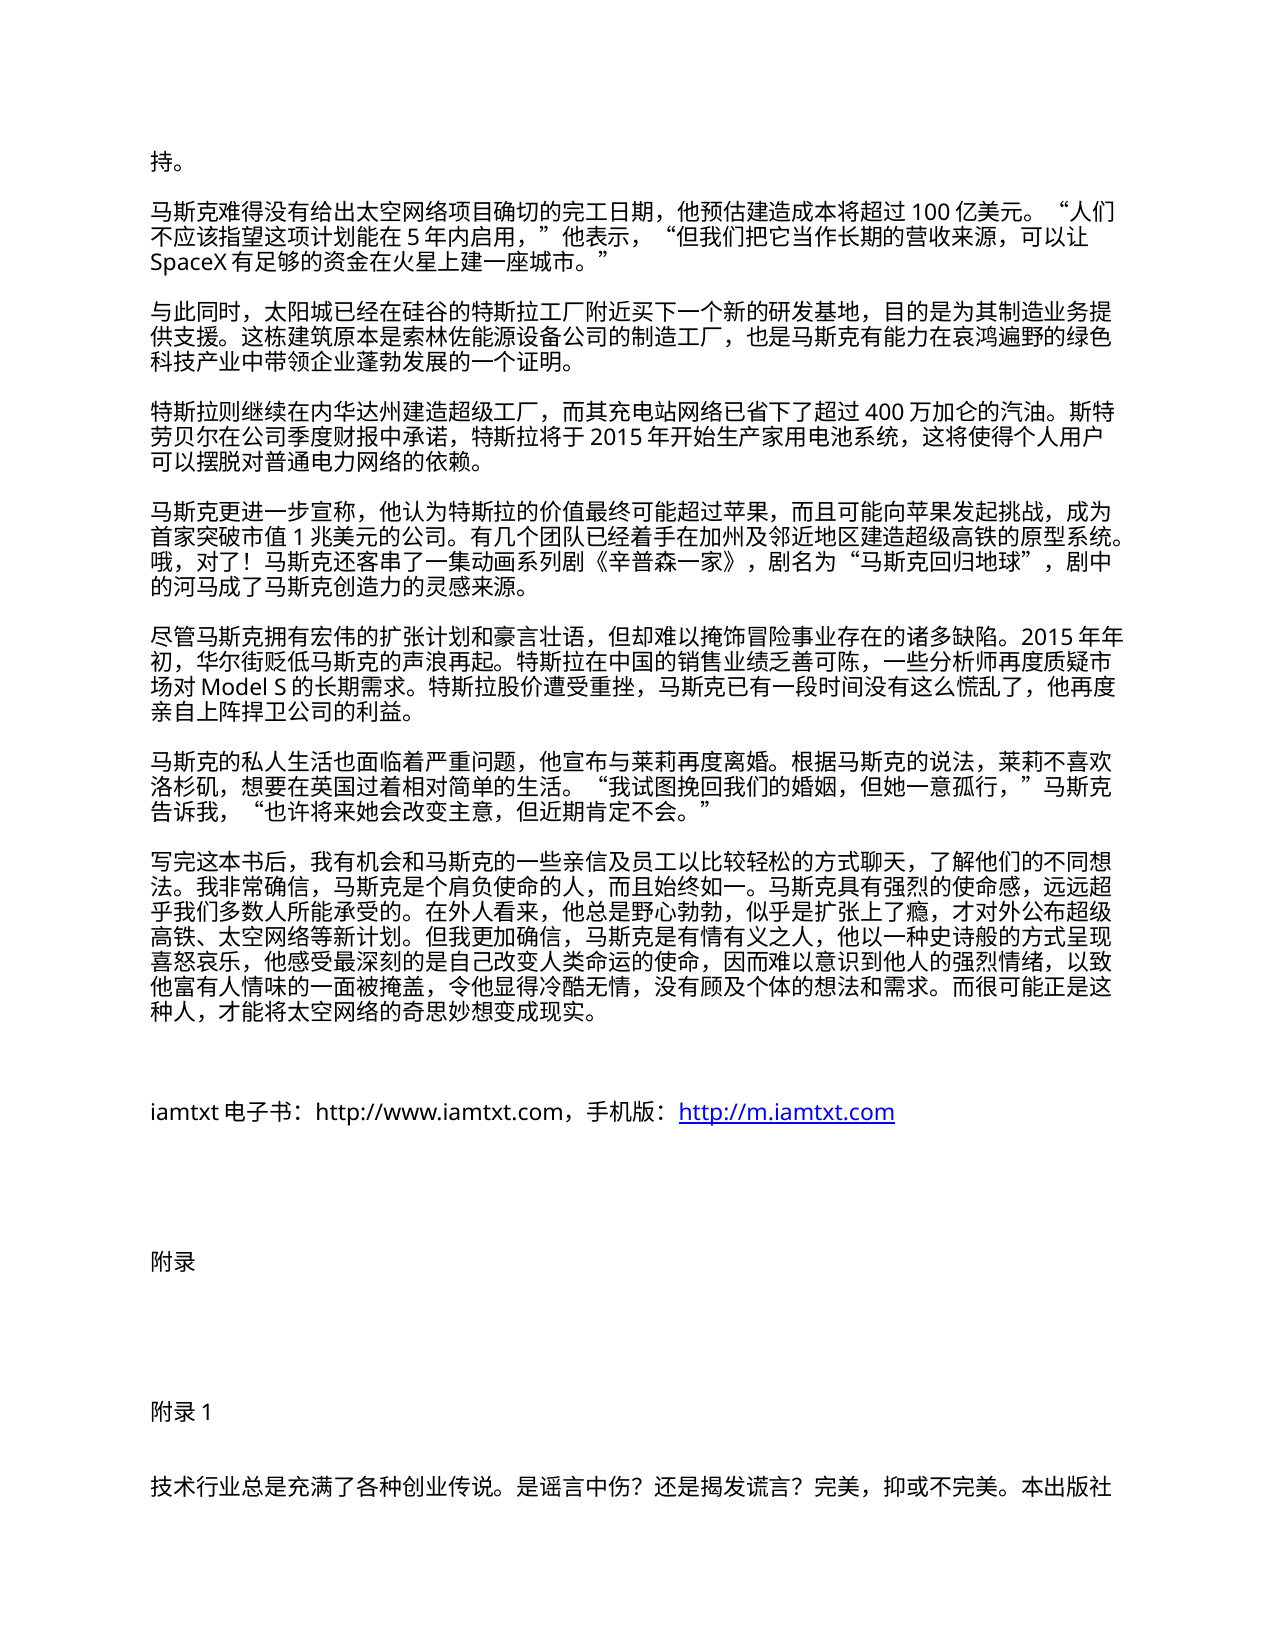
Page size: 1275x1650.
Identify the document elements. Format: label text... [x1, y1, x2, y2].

text 尽管马斯克拥有宏伟的扩张计划和豪言壮语，但却难以掩饰冒险事业存在的诸多缺陷。2015年年初，华尔街贬低马斯克的声浪再起。特斯拉在中国的销售业绩乏善可陈，一些分析师再度质疑市场对Model S的长期需求。特斯拉股价遭受重挫，马斯克已有一段时间没有这么慌乱了，他再度亲自上阵捍卫公司的利益。 [150, 625, 1125, 725]
text 马斯克的私人生活也面临着严重问题，他宣布与莱莉再度离婚。根据马斯克的说法，莱莉不喜欢洛杉矶，想要在英国过着相对简单的生活。“我试图挽回我们的婚姻，但她一意孤行，”马斯克告诉我，“也许将来她会改变主意，但近期肯定不会。” [150, 750, 1125, 825]
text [150, 1475, 1125, 1500]
text 马斯克更进一步宣称，他认为特斯拉的价值最终可能超过苹果，而且可能向苹果发起挑战，成为首家突破市值1兆美元的公司。有几个团队已经着手在加州及邻近地区建造超级高铁的原型系统。哦，对了！马斯克还客串了一集动画系列剧《辛普森一家》，剧名为“马斯克回归地球”，剧中的河马成了马斯克创造力的灵感来源。 [150, 500, 1125, 600]
text 马斯克难得没有给出太空网络项目确切的完工日期，他预估建造成本将超过100亿美元。“人们不应该指望这项计划能在5年内启用，”他表示，“但我们把它当作长期的营收来源，可以让SpaceX有足够的资金在火星上建一座城市。” [150, 200, 1125, 275]
text 特斯拉则继续在内华达州建造超级工厂，而其充电站网络已省下了超过400万加仑的汽油。斯特劳贝尔在公司季度财报中承诺，特斯拉将于2015年开始生产家用电池系统，这将使得个人用户可以摆脱对普通电力网络的依赖。 [150, 400, 1125, 475]
text 写完这本书后，我有机会和马斯克的一些亲信及员工以比较轻松的方式聊天，了解他们的不同想法。我非常确信，马斯克是个肩负使命的人，而且始终如一。马斯克具有强烈的使命感，远远超乎我们多数人所能承受的。在外人看来，他总是野心勃勃，似乎是扩张上了瘾，才对外公布超级高铁、太空网络等新计划。但我更加确信，马斯克是有情有义之人，他以一种史诗般的方式呈现喜怒哀乐，他感受最深刻的是自己改变人类命运的使命，因而难以意识到他人的强烈情绪，以致他富有人情味的一面被掩盖，令他显得冷酷无情，没有顾及个体的想法和需求。而很可能正是这种人，才能将太空网络的奇思妙想变成现实。 [150, 850, 1125, 1025]
text 与此同时，太阳城已经在硅谷的特斯拉工厂附近买下一个新的研发基地，目的是为其制造业务提供支援。这栋建筑原本是索林佐能源设备公司的制造工厂，也是马斯克有能力在哀鸿遍野的绿色科技产业中带领企业蓬勃发展的一个证明。 [150, 300, 1125, 375]
text 附录1 [150, 1400, 1125, 1425]
text 附录 [150, 1250, 1125, 1275]
text iamtxt电子书：http://www.iamtxt.com，手机版：http://m.iamtxt.com [150, 1100, 1125, 1125]
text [150, 150, 1125, 175]
